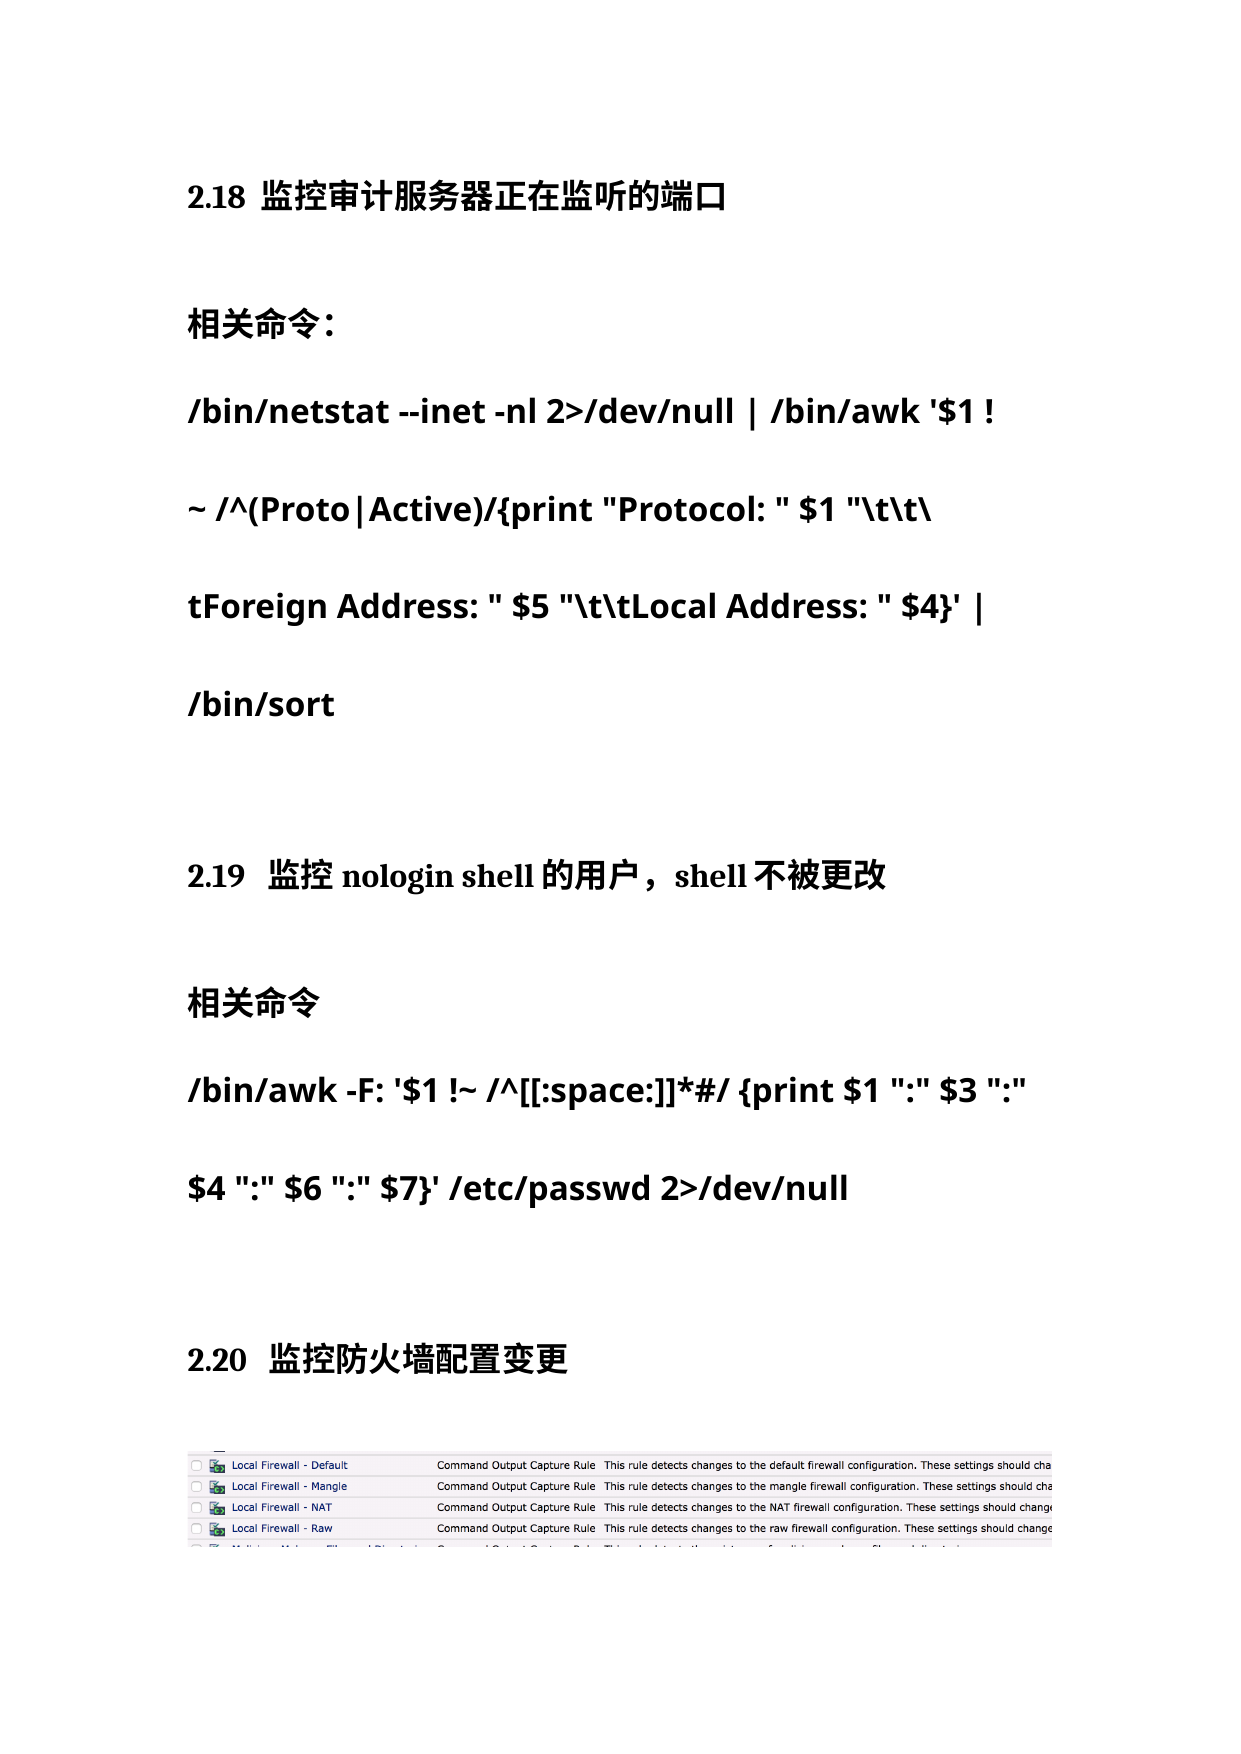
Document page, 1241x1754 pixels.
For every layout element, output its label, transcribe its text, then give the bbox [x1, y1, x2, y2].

text 相关命令： [187, 289, 1053, 354]
subtitle 2.18 监控审计服务器正在监听的端口 [187, 162, 1053, 227]
picture [187, 1451, 1052, 1547]
subtitle 2.19 监控 nologin shell的用户，shell不被更改 [187, 841, 1053, 906]
text /bin/awk -F: '$1 !~ /^[[:space:]]*#/ {print $1 ":" $3 ":" $4 ":" $6 ":" $7}' /etc/passwd 2>/dev/null [187, 1057, 1053, 1219]
text /bin/netstat --inet -nl 2>/dev/null | /bin/awk '$1 !~ /^(Proto|Active)/{print "Protocol: " $1 "\t\t\tForeign Address: " $5 "\t\tLocal Address: " $4}' | /bin/sort [187, 378, 1053, 736]
text 相关命令 [187, 968, 1053, 1033]
subtitle 2.20 监控防火墙配置变更 [187, 1324, 1053, 1389]
